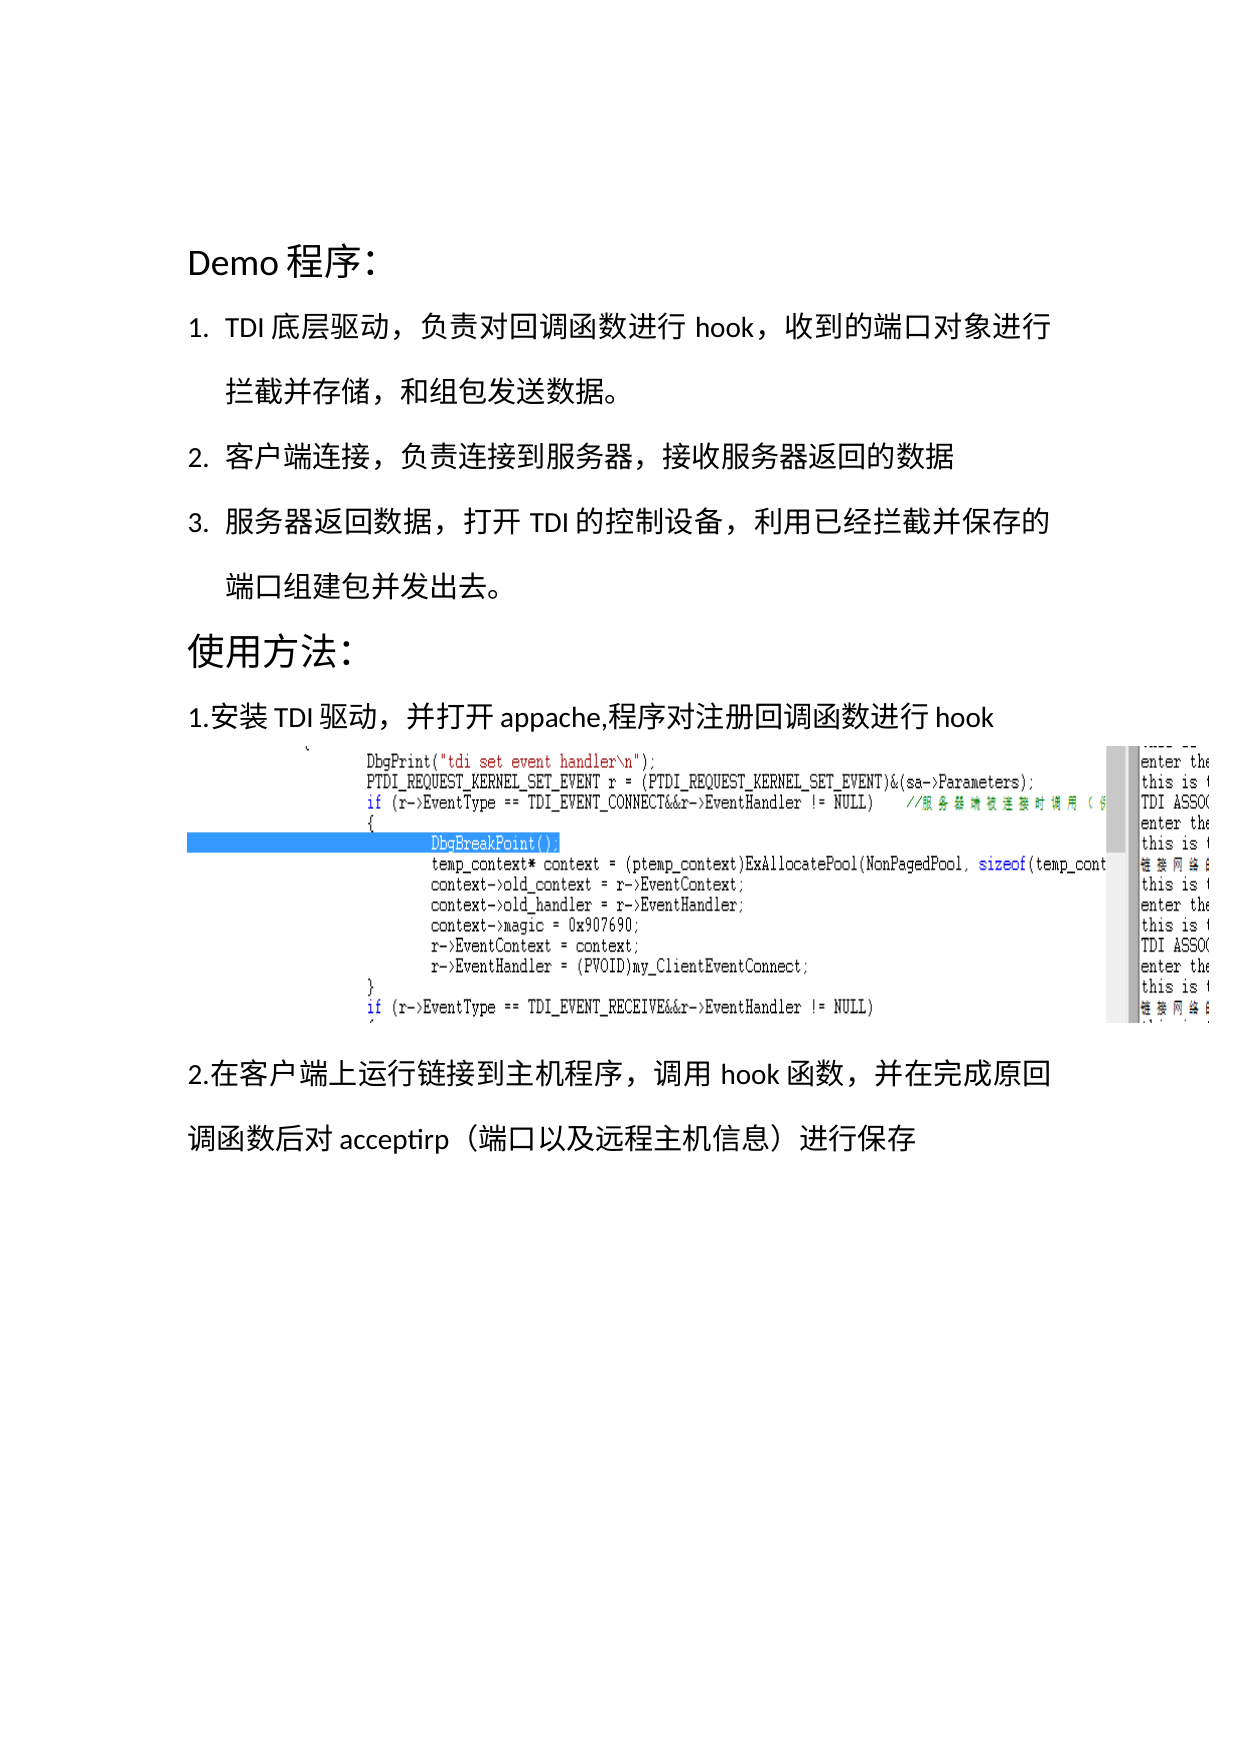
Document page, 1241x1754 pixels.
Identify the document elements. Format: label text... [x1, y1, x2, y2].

list 客户端连接，负责连接到服务器，接收服务器返回的数据 [187, 422, 1053, 487]
list TDI底层驱动，负责对回调函数进行hook，收到的端口对象进行拦截并存储，和组包发送数据。 [187, 292, 1053, 422]
text 1.安装TDI驱动，并打开appache,程序对注册回调函数进行hook [187, 682, 1053, 746]
list 服务器返回数据，打开TDI的控制设备，利用已经拦截并保存的端口组建包并发出去。 [187, 487, 1053, 617]
text 2.在客户端上运行链接到主机程序，调用hook函数，并在完成原回调函数后对acceptirp（端口以及远程主机信息）进行保存 [187, 1039, 1053, 1169]
text Demo程序： [187, 227, 1053, 292]
text 使用方法： [187, 617, 1053, 682]
picture [187, 746, 1209, 1023]
